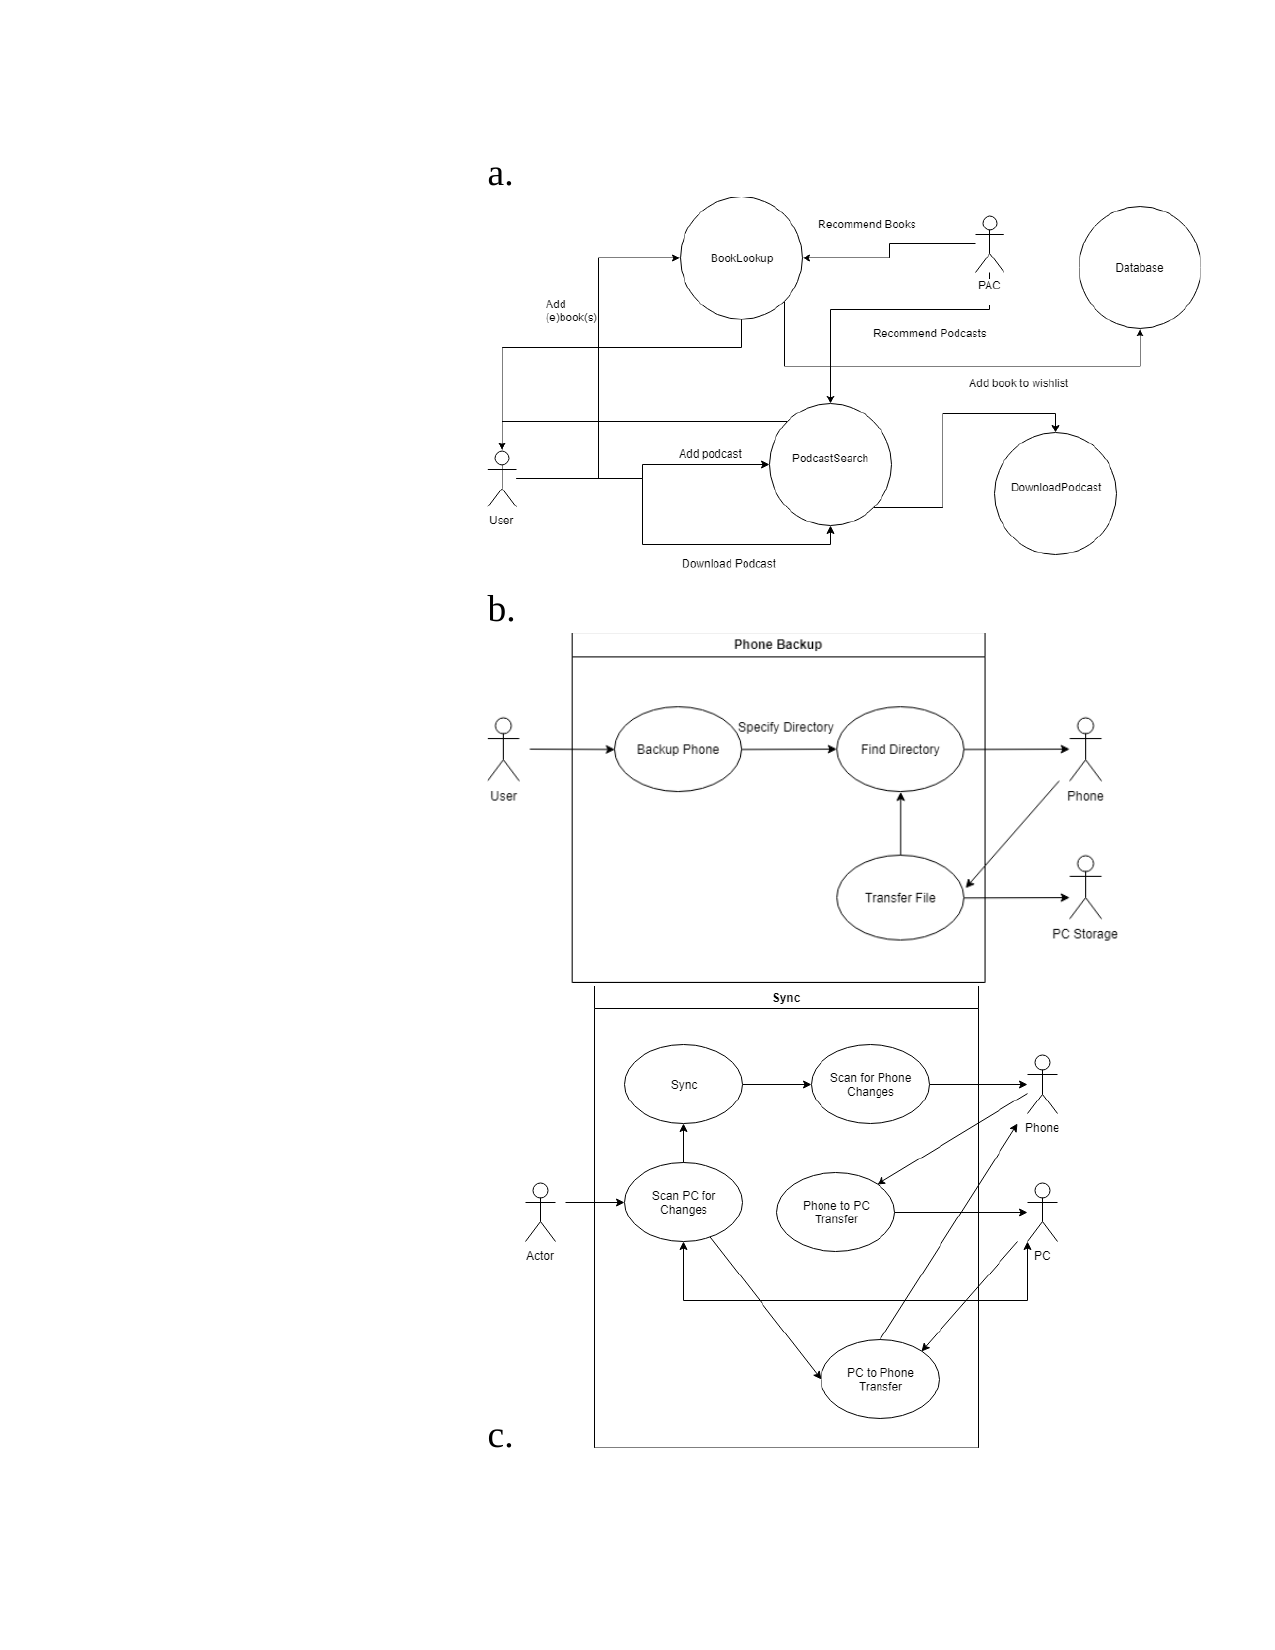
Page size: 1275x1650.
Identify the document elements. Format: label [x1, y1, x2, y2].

picture [487, 197, 1201, 583]
picture [525, 986, 1059, 1448]
picture [487, 633, 1118, 983]
